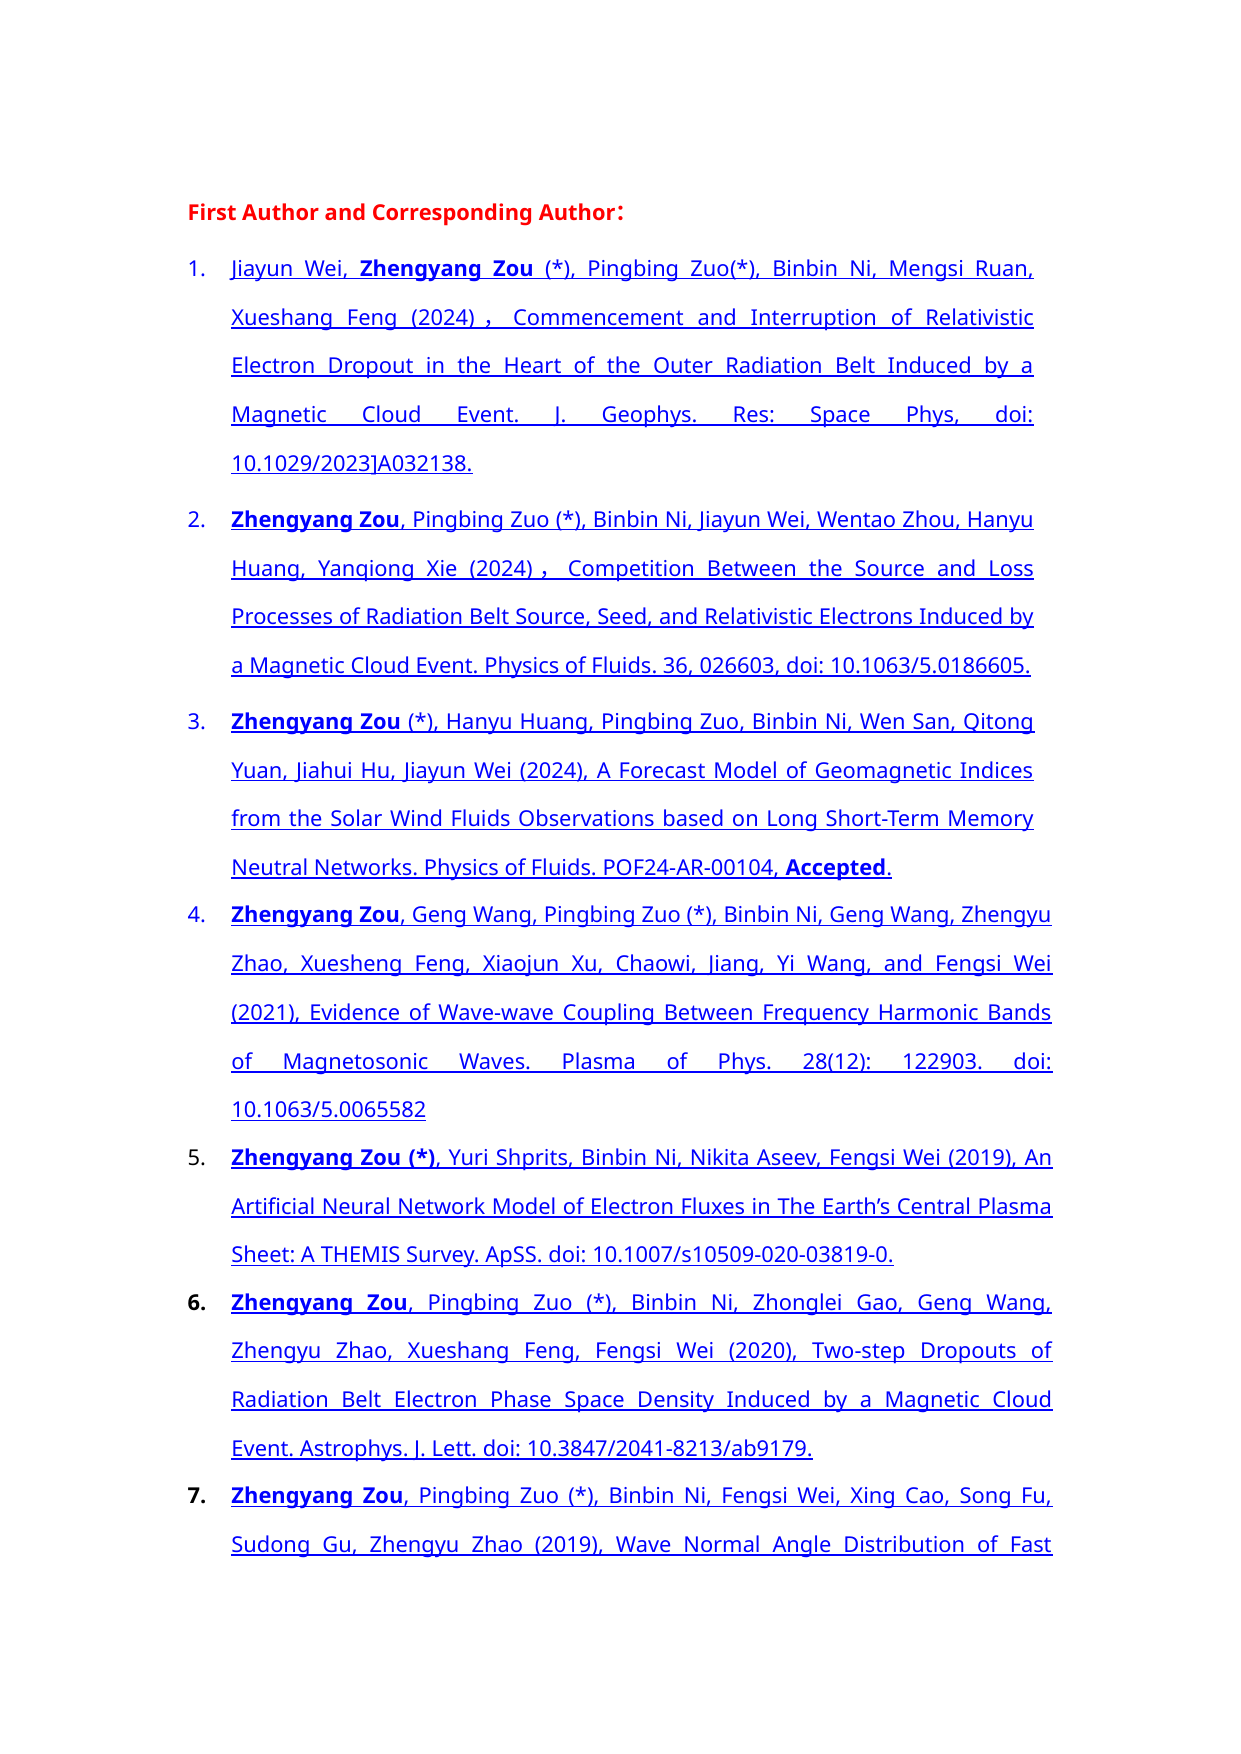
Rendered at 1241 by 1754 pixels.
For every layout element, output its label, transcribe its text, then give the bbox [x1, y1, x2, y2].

list Zhengyang Zou (*), Yuri Shprits, Binbin Ni, Nikita Aseev, Fengsi Wei (2019), An Artificial Neural Network Model of Electron Fluxes in The Earth’s Central Plasma Sheet: A THEMIS Survey. ApSS. doi: 10.1007/s10509-020-03819-0. [187, 1141, 1053, 1271]
list Jiayun Wei, Zhengyang Zou (*), Pingbing Zuo(*), Binbin Ni, Mengsi Ruan, Xueshang Feng (2024)，Commencement and Interruption of Relativistic Electron Dropout in the Heart of the Outer Radiation Belt Induced by a Magnetic Cloud Event. J. Geophys. Res: Space Phys, doi: 10.1029/2023]A032138. [187, 251, 1034, 479]
list Zhengyang Zou, Pingbing Zuo (*), Binbin Ni, Zhonglei Gao, Geng Wang, Zhengyu Zhao, Xueshang Feng, Fengsi Wei (2020), Two-step Dropouts of Radiation Belt Electron Phase Space Density Induced by a Magnetic Cloud Event. Astrophys. J. Lett. doi: 10.3847/2041-8213/ab9179. [187, 1285, 1053, 1464]
text First Author and Corresponding Author： [187, 194, 1053, 227]
list Zhengyang Zou, Pingbing Zuo (*), Binbin Ni, Jiayun Wei, Wentao Zhou, Hanyu Huang, Yanqiong Xie (2024)，Competition Between the Source and Loss Processes of Radiation Belt Source, Seed, and Relativistic Electrons Induced by a Magnetic Cloud Event. Physics of Fluids. 36, 026603, doi: 10.1063/5.0186605. [187, 502, 1034, 681]
list Zhengyang Zou (*), Hanyu Huang, Pingbing Zuo, Binbin Ni, Wen San, Qitong Yuan, Jiahui Hu, Jiayun Wei (2024), A Forecast Model of Geomagnetic Indices from the Solar Wind Fluids Observations based on Long Short-Term Memory Neutral Networks. Physics of Fluids. POF24-AR-00104, Accepted. [187, 704, 1034, 883]
list Zhengyang Zou, Geng Wang, Pingbing Zuo (*), Binbin Ni, Geng Wang, Zhengyu Zhao, Xuesheng Feng, Xiaojun Xu, Chaowi, Jiang, Yi Wang, and Fengsi Wei (2021), Evidence of Wave-wave Coupling Between Frequency Harmonic Bands of Magnetosonic Waves. Plasma of Phys. 28(12): 122903. doi: 10.1063/5.0065582 [187, 898, 1053, 1126]
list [187, 1479, 1053, 1560]
